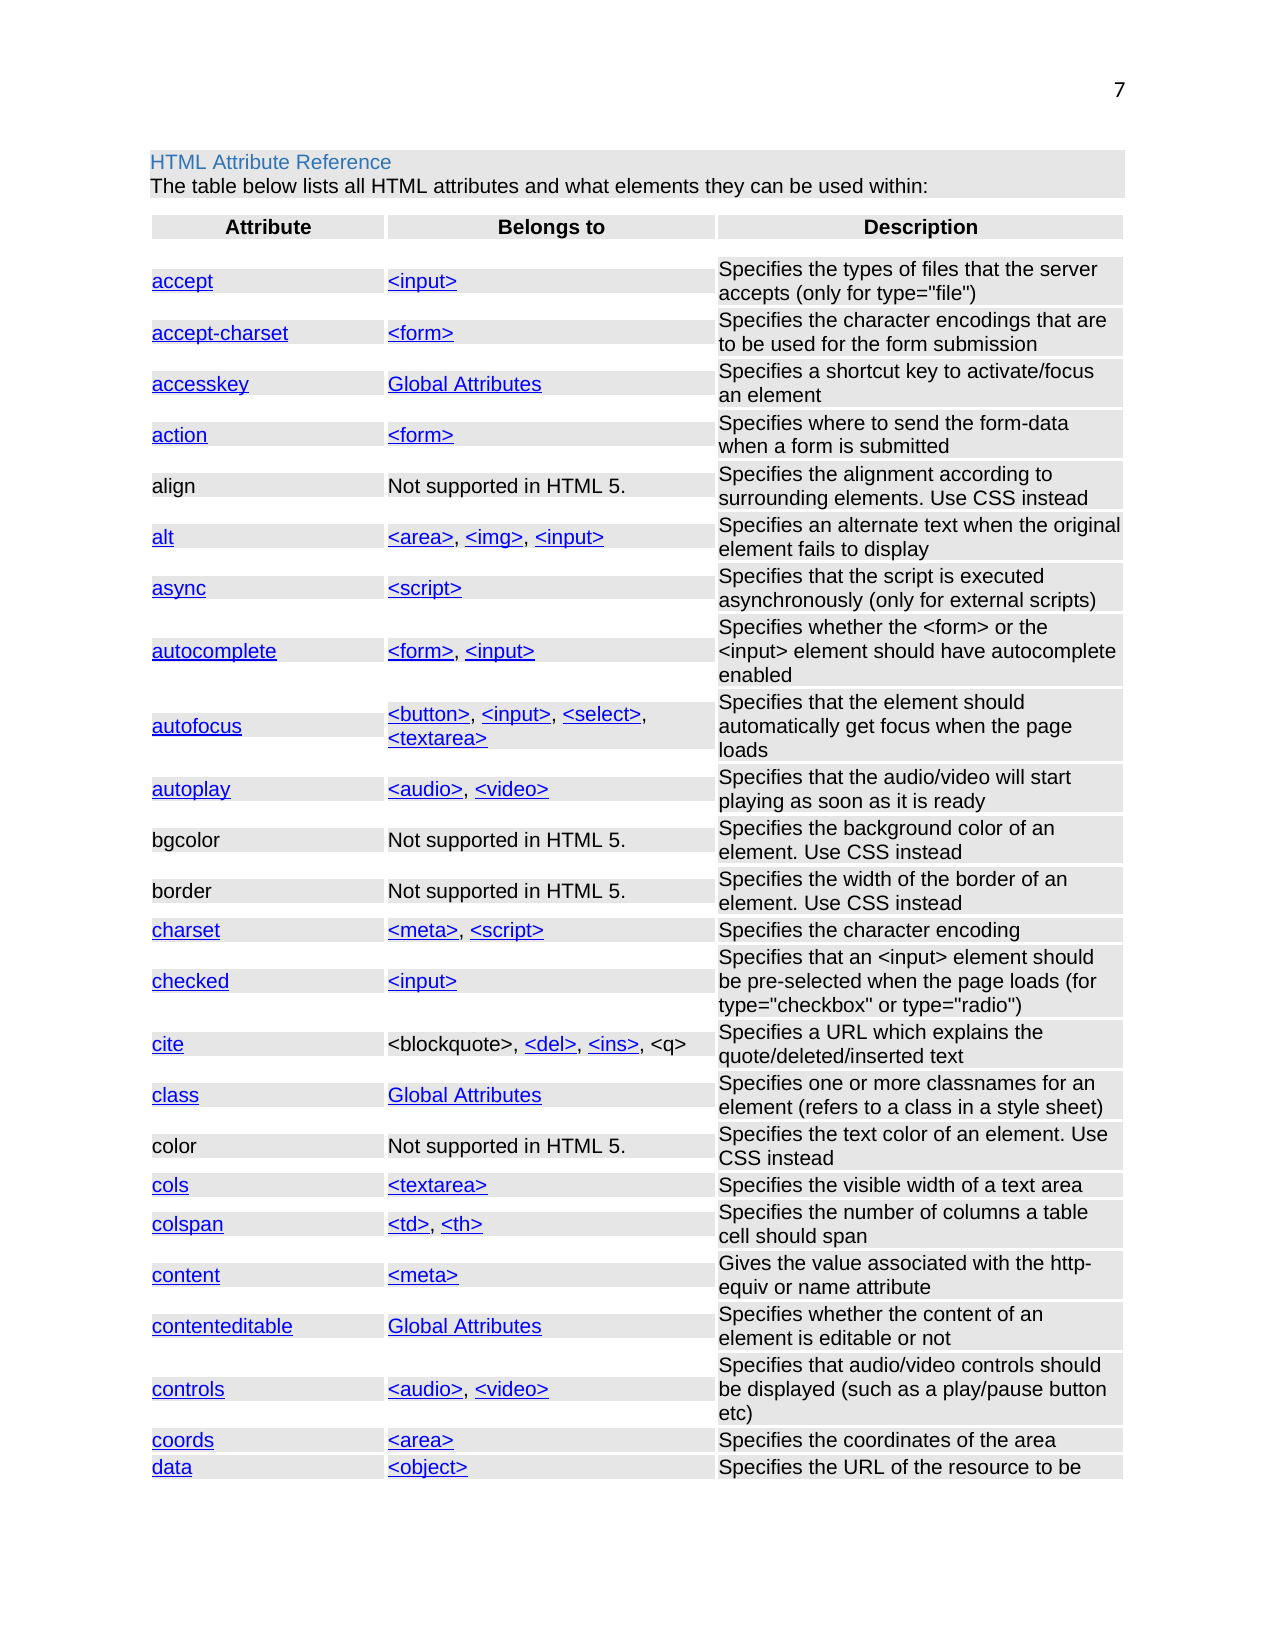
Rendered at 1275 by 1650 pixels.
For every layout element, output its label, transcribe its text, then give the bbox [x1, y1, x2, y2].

table_cell accesskey [150, 358, 386, 409]
table_cell Global Attributes [386, 1301, 717, 1352]
table_cell <form> [386, 409, 717, 460]
table_cell <form> [386, 307, 717, 358]
table_cell action [150, 409, 386, 460]
table_cell content [150, 1250, 386, 1301]
table_cell accept-charset [150, 307, 386, 358]
table_cell <script> [386, 562, 717, 613]
table_cell checked [150, 943, 386, 1018]
table_cell accept [150, 256, 386, 307]
table_cell border [150, 865, 386, 916]
table_cell <blockquote>, <del>, <ins>, <q> [386, 1018, 717, 1069]
table_cell controls [150, 1352, 386, 1427]
table_cell Not supported in HTML 5. [386, 1120, 717, 1171]
table_cell <audio>, <video> [386, 763, 717, 814]
text The table below lists all HTML attributes and what elements they can be used within: [150, 174, 1125, 198]
table_cell <input> [386, 943, 717, 1018]
table_cell <area>, <img>, <input> [386, 511, 717, 562]
table_cell Global Attributes [386, 358, 717, 409]
table_header Attribute [150, 198, 386, 256]
table_cell <form>, <input> [386, 613, 717, 688]
table_cell Not supported in HTML 5. [386, 460, 717, 511]
table_header Belongs to [386, 198, 717, 256]
table_cell autocomplete [150, 613, 386, 688]
table_cell Not supported in HTML 5. [386, 865, 717, 916]
table_cell bgcolor [150, 814, 386, 865]
table_cell <audio>, <video> [386, 1352, 717, 1427]
table_cell async [150, 562, 386, 613]
table_cell Global Attributes [386, 1069, 717, 1120]
table_cell <td>, <th> [386, 1199, 717, 1249]
table_cell <button>, <input>, <select>, <textarea> [386, 688, 717, 763]
table_cell autoplay [150, 763, 386, 814]
table_cell cite [150, 1018, 386, 1069]
table_cell contenteditable [150, 1301, 386, 1352]
table_cell colspan [150, 1199, 386, 1249]
subtitle HTML Attribute Reference [150, 150, 1125, 174]
table_cell alt [150, 511, 386, 562]
table_cell align [150, 460, 386, 511]
table_cell color [150, 1120, 386, 1171]
table_cell class [150, 1069, 386, 1120]
table_header Description [717, 198, 1125, 256]
table_cell autofocus [150, 688, 386, 763]
table_cell <meta> [386, 1250, 717, 1301]
table_cell <input> [386, 256, 717, 307]
table_cell Not supported in HTML 5. [386, 814, 717, 865]
